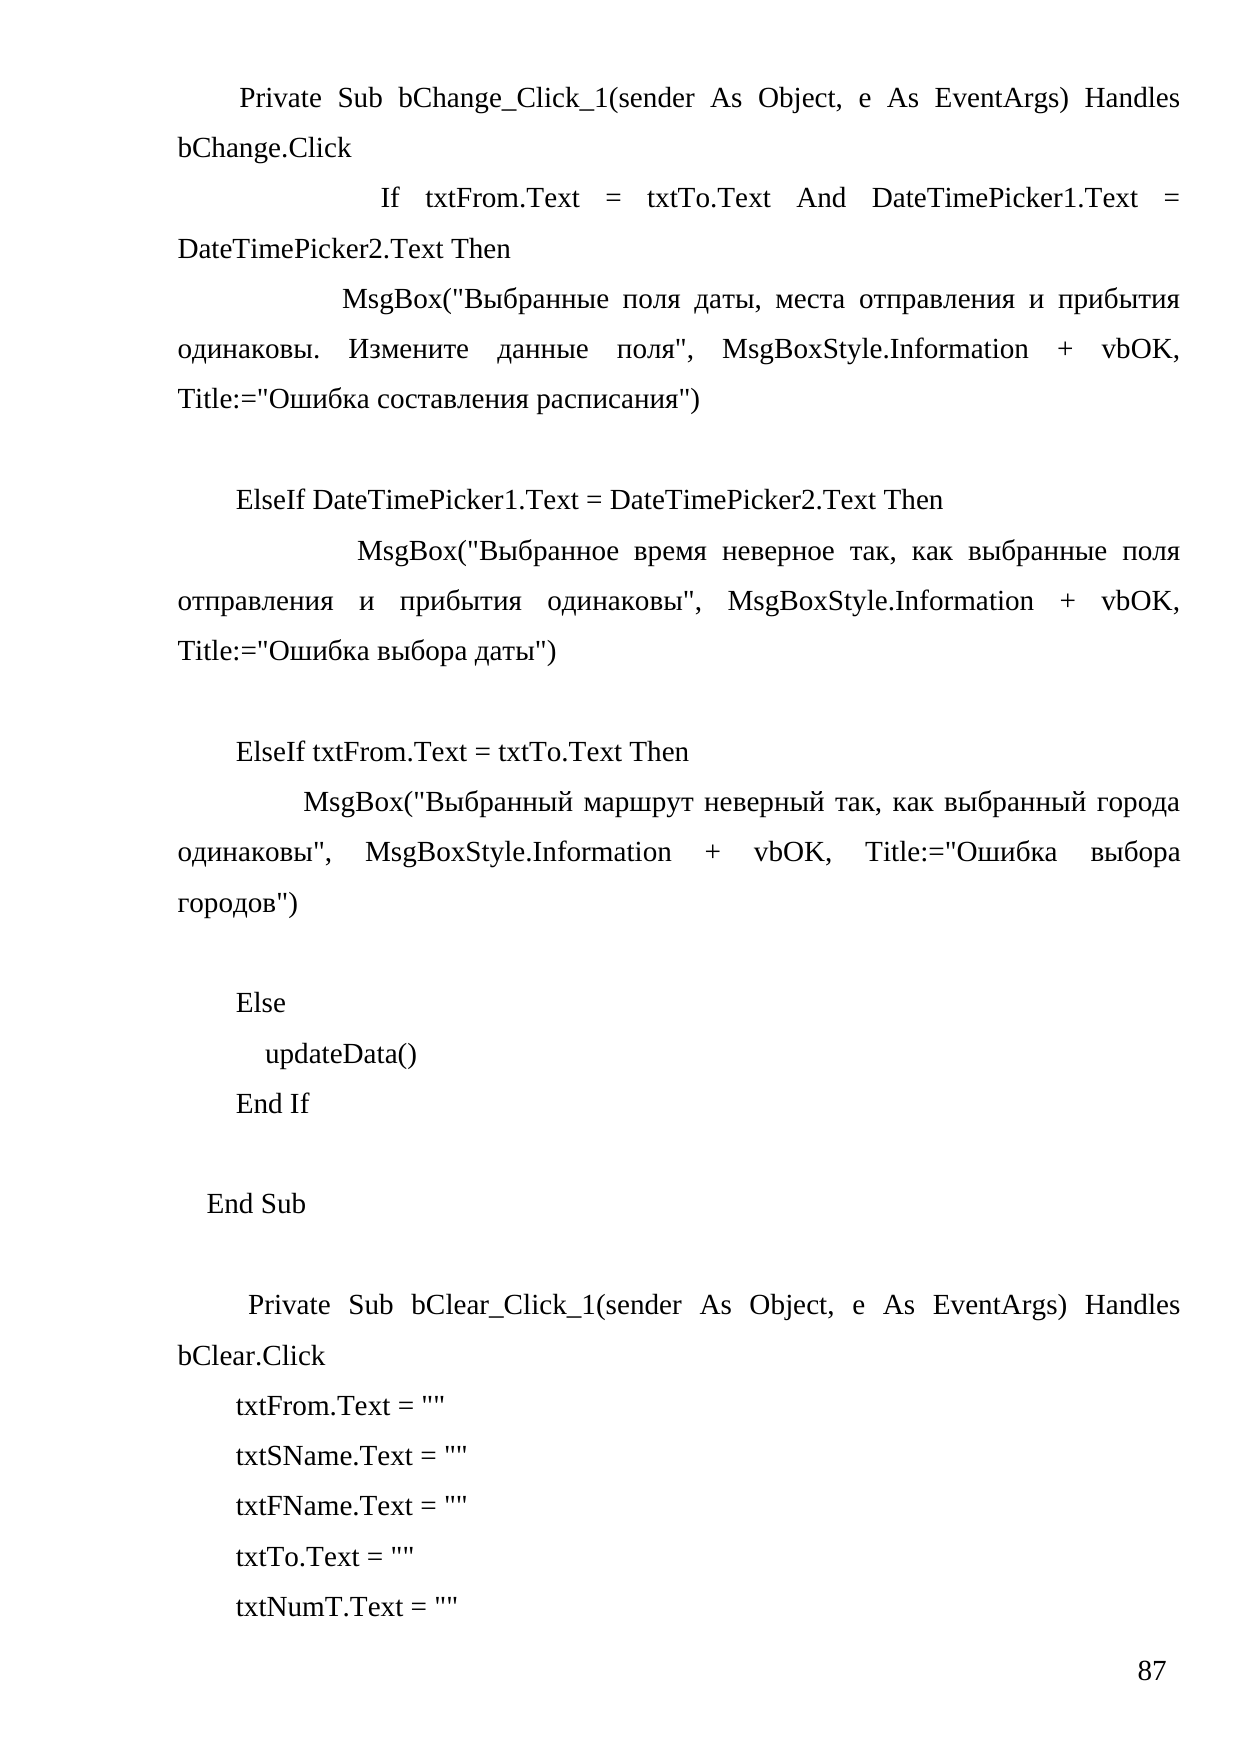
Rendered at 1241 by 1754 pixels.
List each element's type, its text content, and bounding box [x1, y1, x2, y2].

text txtFrom.Text = "" [177, 1388, 1181, 1421]
text txtNumT.Text = "" [177, 1589, 1181, 1623]
text If txtFrom.Text = txtTo.Text And DateTimePicker1.Text = DateTimePicker2.Text Then [177, 180, 1181, 264]
text ElseIf txtFrom.Text = txtTo.Text Then [177, 734, 1181, 767]
text Private Sub bClear_Click_1(sender As Object, e As EventArgs) Handles bClear.Click [177, 1287, 1181, 1371]
text MsgBox("Выбранный маршрут неверный так, как выбранный города одинаковы", MsgBoxStyle.Information + vbOK, Title:="Ошибка выбора городов") [177, 784, 1181, 918]
text txtTo.Text = "" [177, 1539, 1181, 1572]
text txtSName.Text = "" [177, 1438, 1181, 1472]
text MsgBox("Выбранное время неверное так, как выбранные поля отправления и прибытия одинаковы", MsgBoxStyle.Information + vbOK, Title:="Ошибка выбора даты") [177, 533, 1181, 667]
text End If [177, 1086, 1181, 1119]
text End Sub [177, 1187, 1181, 1220]
text ElseIf DateTimePicker1.Text = DateTimePicker2.Text Then [177, 482, 1181, 516]
text Private Sub bChange_Click_1(sender As Object, e As EventArgs) Handles bChange.Click [177, 80, 1181, 164]
text txtFName.Text = "" [177, 1488, 1181, 1522]
text MsgBox("Выбранные поля даты, места отправления и прибытия одинаковы. Измените данные поля", MsgBoxStyle.Information + vbOK, Title:="Ошибка составления расписания") [177, 281, 1181, 415]
text Else [177, 985, 1181, 1019]
text updateData() [177, 1036, 1181, 1069]
